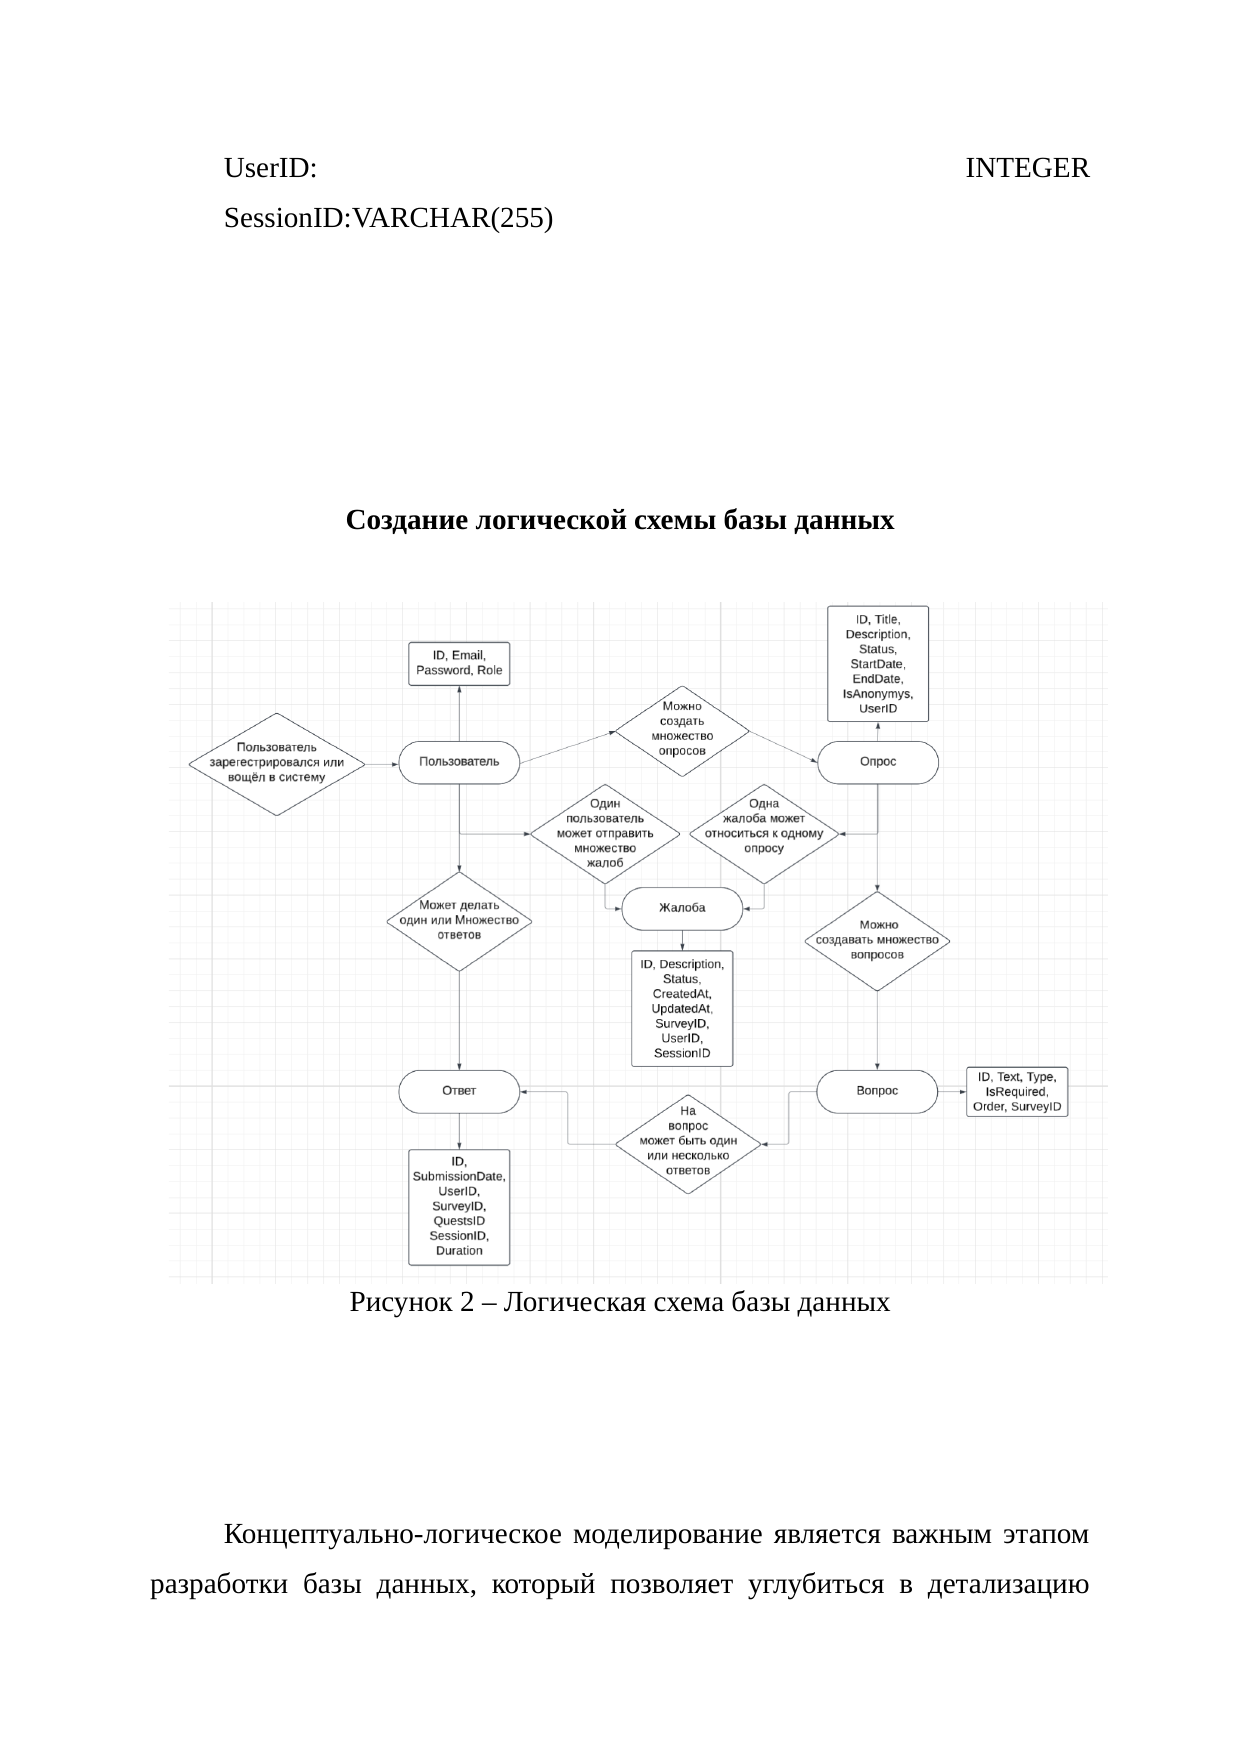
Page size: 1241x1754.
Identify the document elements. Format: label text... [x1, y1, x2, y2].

text Рисунок 2 – Логическая схема базы данных [150, 1284, 1090, 1318]
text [150, 1516, 1090, 1600]
text Создание логической схемы базы данных [150, 502, 1090, 536]
text UserID: INTEGER SessionID:VARCHAR(255) [224, 150, 1090, 234]
